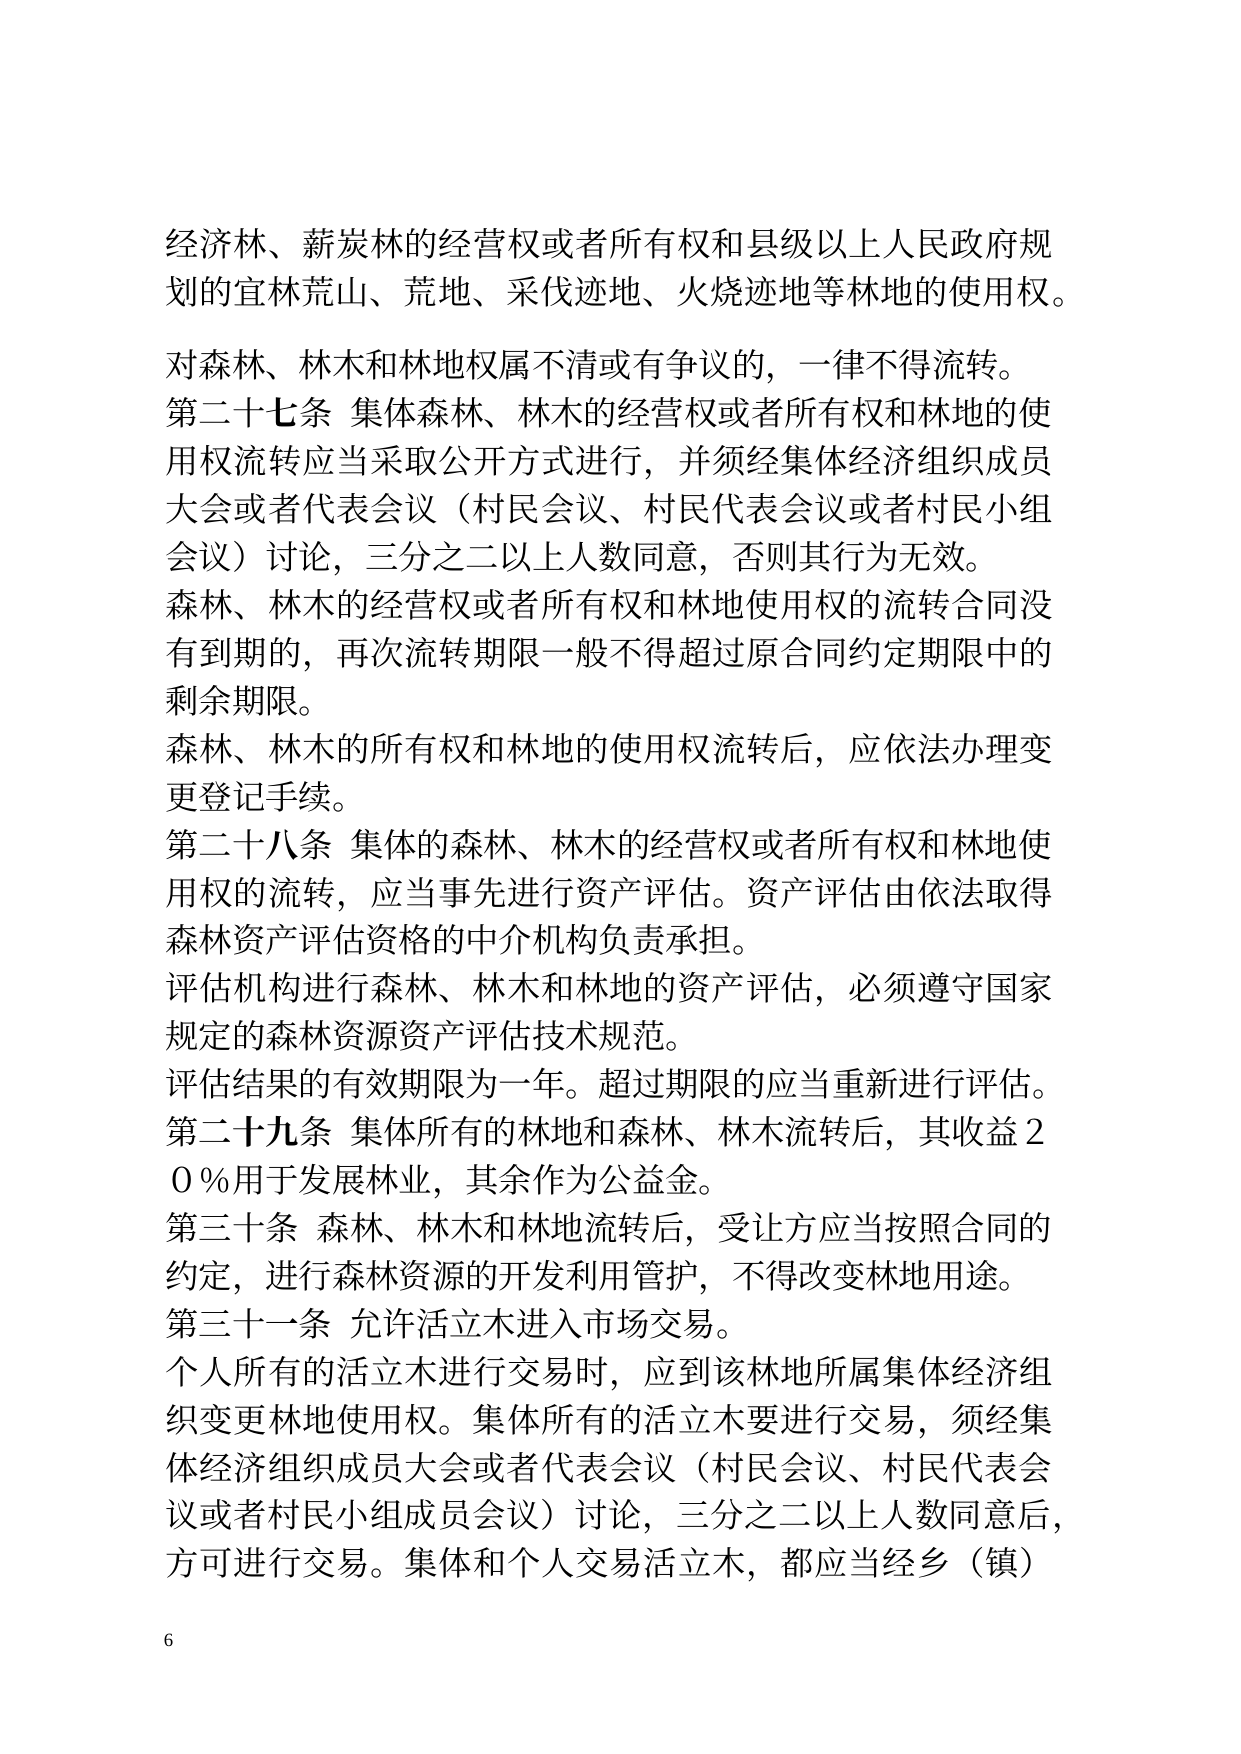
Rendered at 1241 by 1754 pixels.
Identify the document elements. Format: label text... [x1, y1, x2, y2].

text 第三十一条 允许活立木进入市场交易。 [165, 1298, 1053, 1346]
text 第二十九条 集体所有的林地和森林、林木流转后，其收益２０％用于发展林业，其余作为公益金。 [165, 1106, 1053, 1202]
text 第二十七条 集体森林、林木的经营权或者所有权和林地的使用权流转应当采取公开方式进行，并须经集体经济组织成员大会或者代表会议（村民会议、村民代表会议或者村民小组会议）讨论，三分之二以上人数同意，否则其行为无效。 [165, 387, 1053, 579]
text 森林、林木的所有权和林地的使用权流转后，应依法办理变更登记手续。 [165, 723, 1053, 819]
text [165, 218, 1053, 339]
text 对森林、林木和林地权属不清或有争议的，一律不得流转。 [165, 339, 1053, 387]
text 森林、林木的经营权或者所有权和林地使用权的流转合同没有到期的，再次流转期限一般不得超过原合同约定期限中的剩余期限。 [165, 579, 1053, 723]
text 评估机构进行森林、林木和林地的资产评估，必须遵守国家规定的森林资源资产评估技术规范。 [165, 962, 1053, 1058]
text 第二十八条 集体的森林、林木的经营权或者所有权和林地使用权的流转，应当事先进行资产评估。资产评估由依法取得森林资产评估资格的中介机构负责承担。 [165, 819, 1053, 962]
text 第三十条 森林、林木和林地流转后，受让方应当按照合同的约定，进行森林资源的开发利用管护，不得改变林地用途。 [165, 1202, 1053, 1298]
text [165, 1346, 1053, 1585]
text 评估结果的有效期限为一年。超过期限的应当重新进行评估。 [165, 1058, 1053, 1106]
